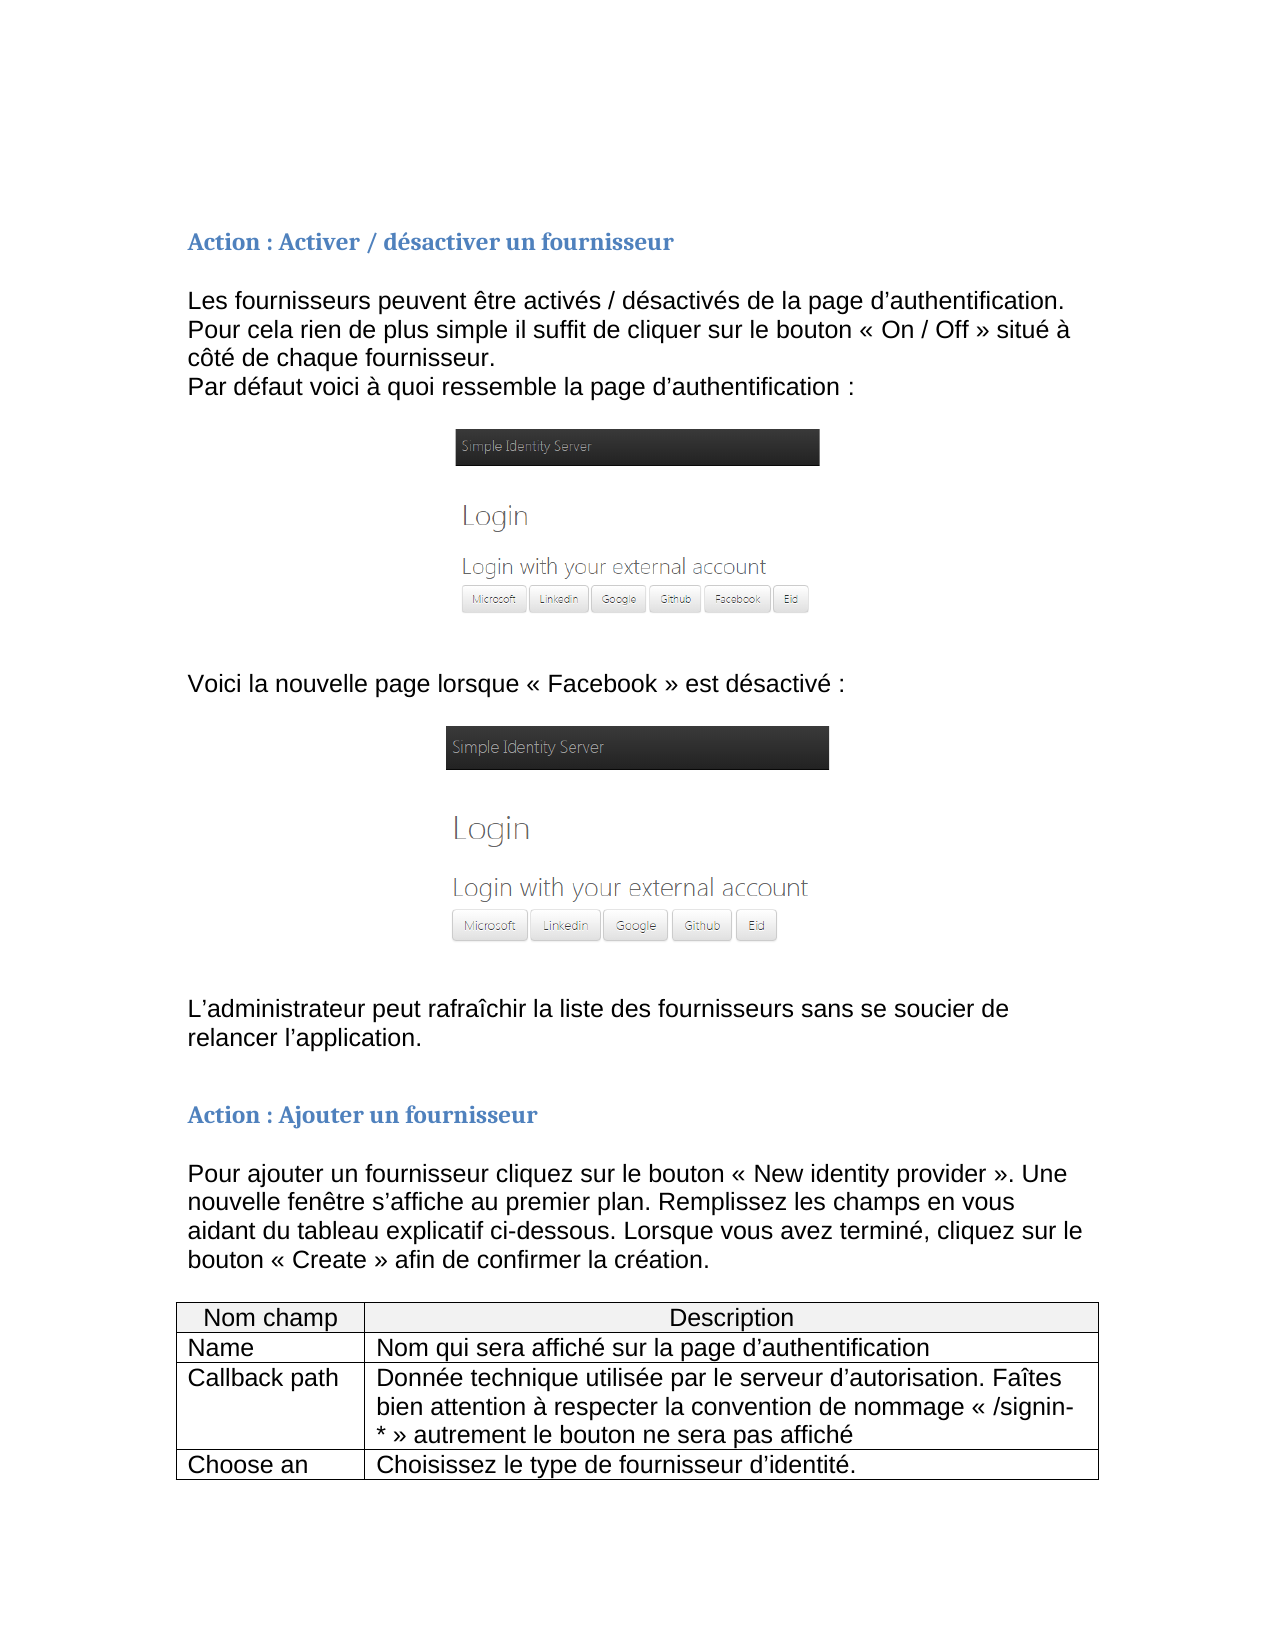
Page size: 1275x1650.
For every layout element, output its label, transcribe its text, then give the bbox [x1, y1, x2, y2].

text Les fournisseurs peuvent être activés / désactivés de la page d’authentification. Pour cela rien de plus simple il suffit de cliquer sur le bouton « On / Off » situé à côté de chaque fournisseur. [187, 286, 1087, 372]
picture [446, 726, 830, 966]
text Par défaut voici à quoi ressemble la page d’authentification : [187, 372, 1087, 401]
subtitle Action : Activer / désactiver un fournisseur [187, 228, 1087, 257]
text Voici la nouvelle page lorsque « Facebook » est désactivé : [187, 669, 1087, 697]
table_header Nom champ [177, 1303, 364, 1332]
table_cell Donnée technique utilisée par le serveur d’autorisation. Faîtes bien attention à respecter la convention de nommage « /signin-* » autrement le bouton ne sera pas affiché [365, 1363, 1098, 1449]
picture [455, 429, 820, 640]
subtitle Action : Ajouter un fournisseur [187, 1101, 1087, 1130]
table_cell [365, 1450, 1098, 1479]
table_header Description [365, 1303, 1098, 1332]
table_cell Nom qui sera affiché sur la page d’authentification [365, 1333, 1098, 1362]
text L’administrateur peut rafraîchir la liste des fournisseurs sans se soucier de relancer l’application. [187, 994, 1087, 1051]
text Pour ajouter un fournisseur cliquez sur le bouton « New identity provider ». Une nouvelle fenêtre s’affiche au premier plan. Remplissez les champs en vous aidant du tableau explicatif ci-dessous. Lorsque vous avez terminé, cliquez sur le bouton « Create » afin de confirmer la création. [187, 1158, 1087, 1273]
table_cell Name [177, 1333, 364, 1362]
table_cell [177, 1450, 364, 1479]
table_cell Callback path [177, 1363, 364, 1449]
